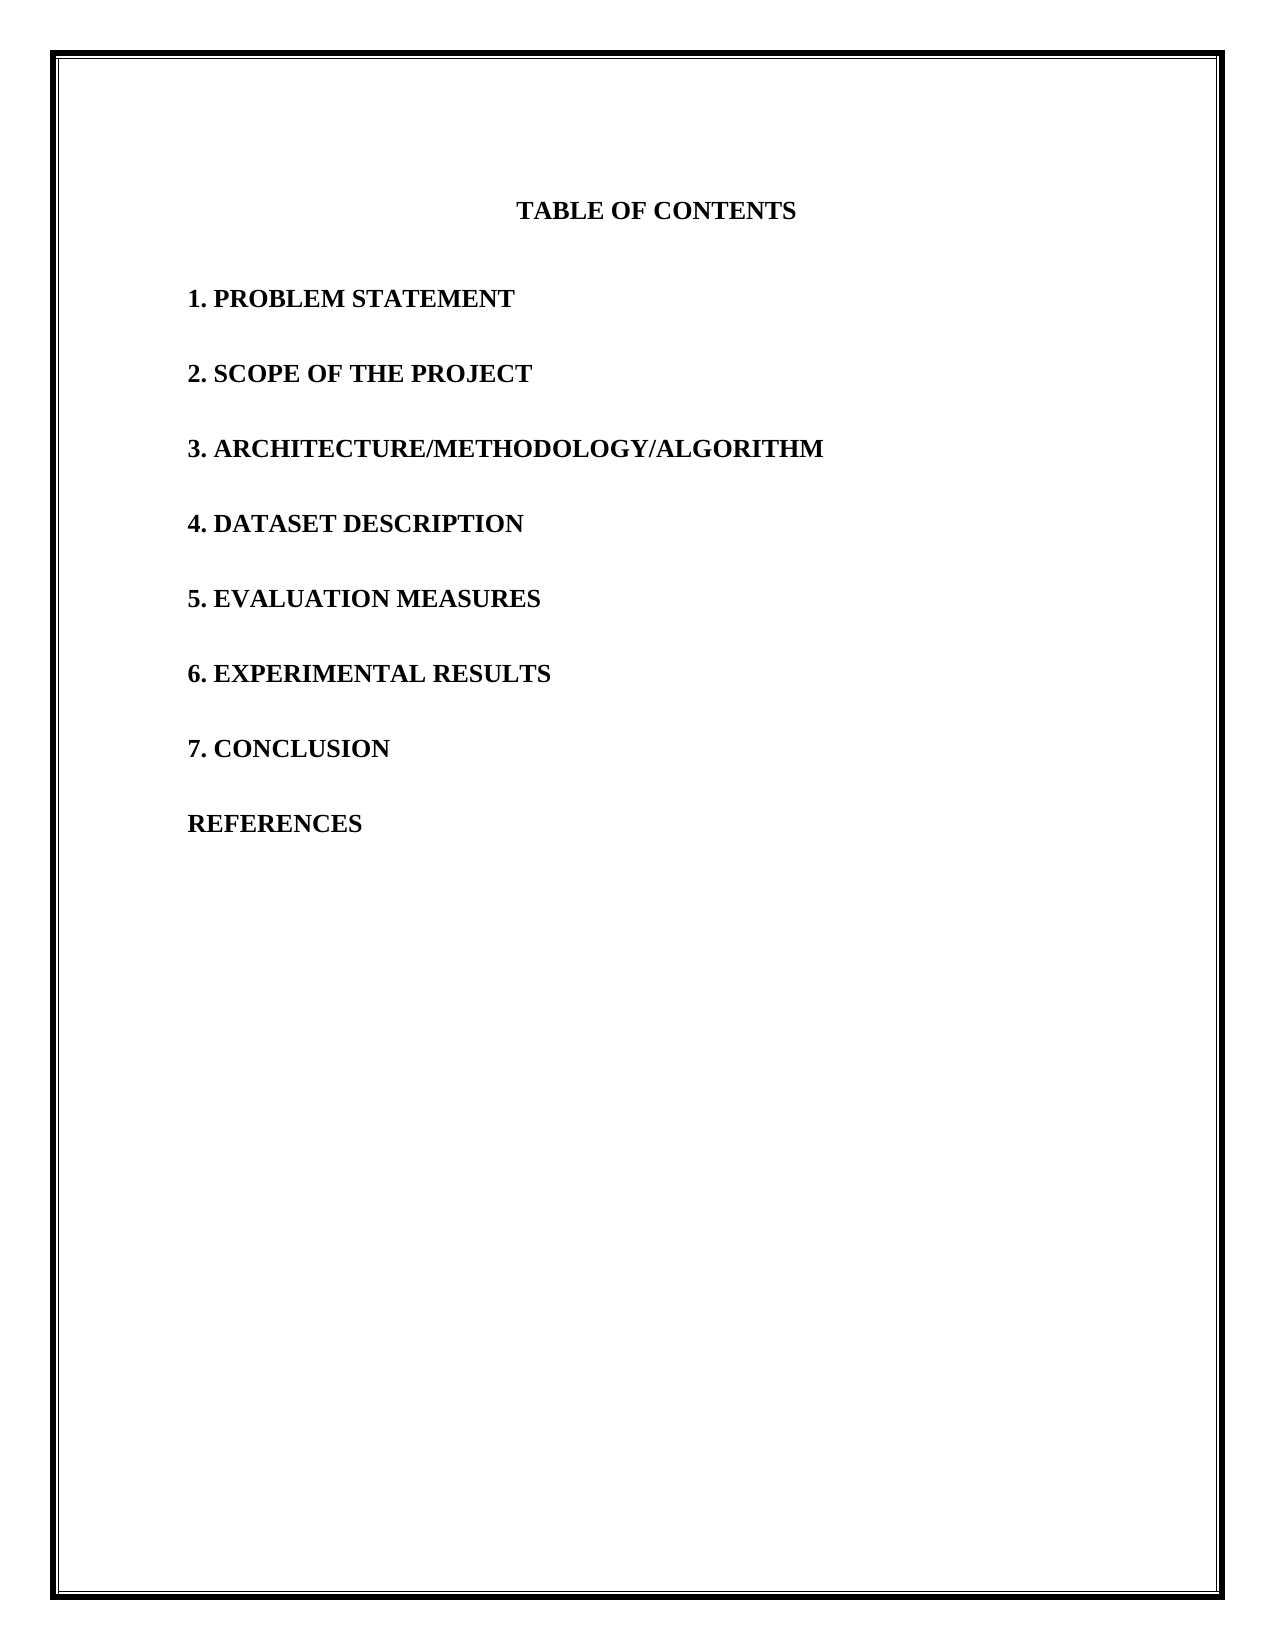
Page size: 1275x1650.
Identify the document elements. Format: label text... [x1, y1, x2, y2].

text 3. ARCHITECTURE/METHODOLOGY/ALGORITHM [150, 433, 1125, 463]
text TABLE OF CONTENTS [150, 195, 1125, 225]
text REFERENCES [150, 808, 1125, 838]
text 4. DATASET DESCRIPTION [150, 508, 1125, 538]
text 1. PROBLEM STATEMENT [150, 283, 1125, 313]
text 6. EXPERIMENTAL RESULTS [150, 658, 1125, 688]
text 7. CONCLUSION [150, 733, 1125, 763]
text 5. EVALUATION MEASURES [150, 583, 1125, 613]
text 2. SCOPE OF THE PROJECT [150, 358, 1125, 388]
